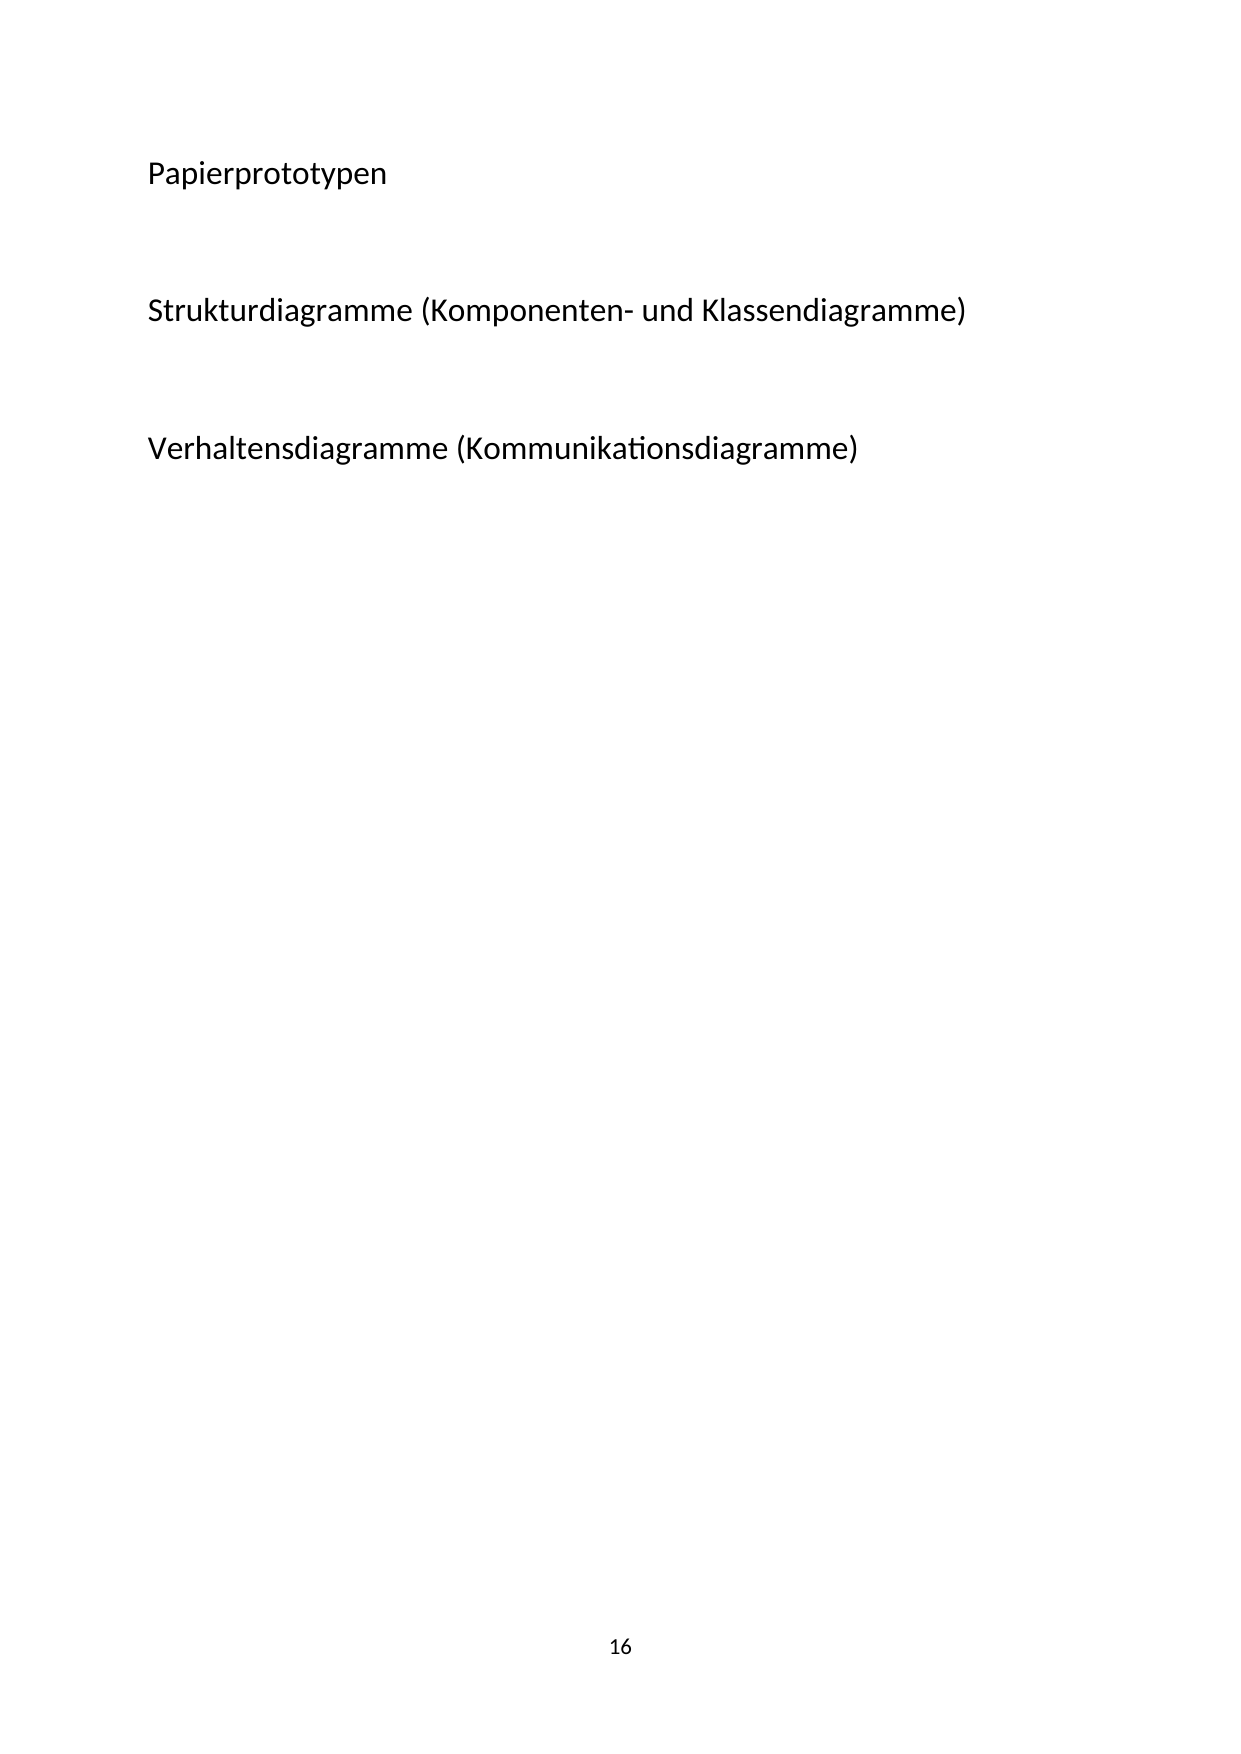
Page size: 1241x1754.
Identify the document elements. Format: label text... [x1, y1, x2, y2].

text Papierprototypen [148, 152, 1093, 192]
subtitle Verhaltensdiagramme (Kommunikationsdiagramme) [148, 427, 1093, 468]
subtitle Strukturdiagramme (Komponenten- und Klassendiagramme) [148, 289, 1093, 330]
